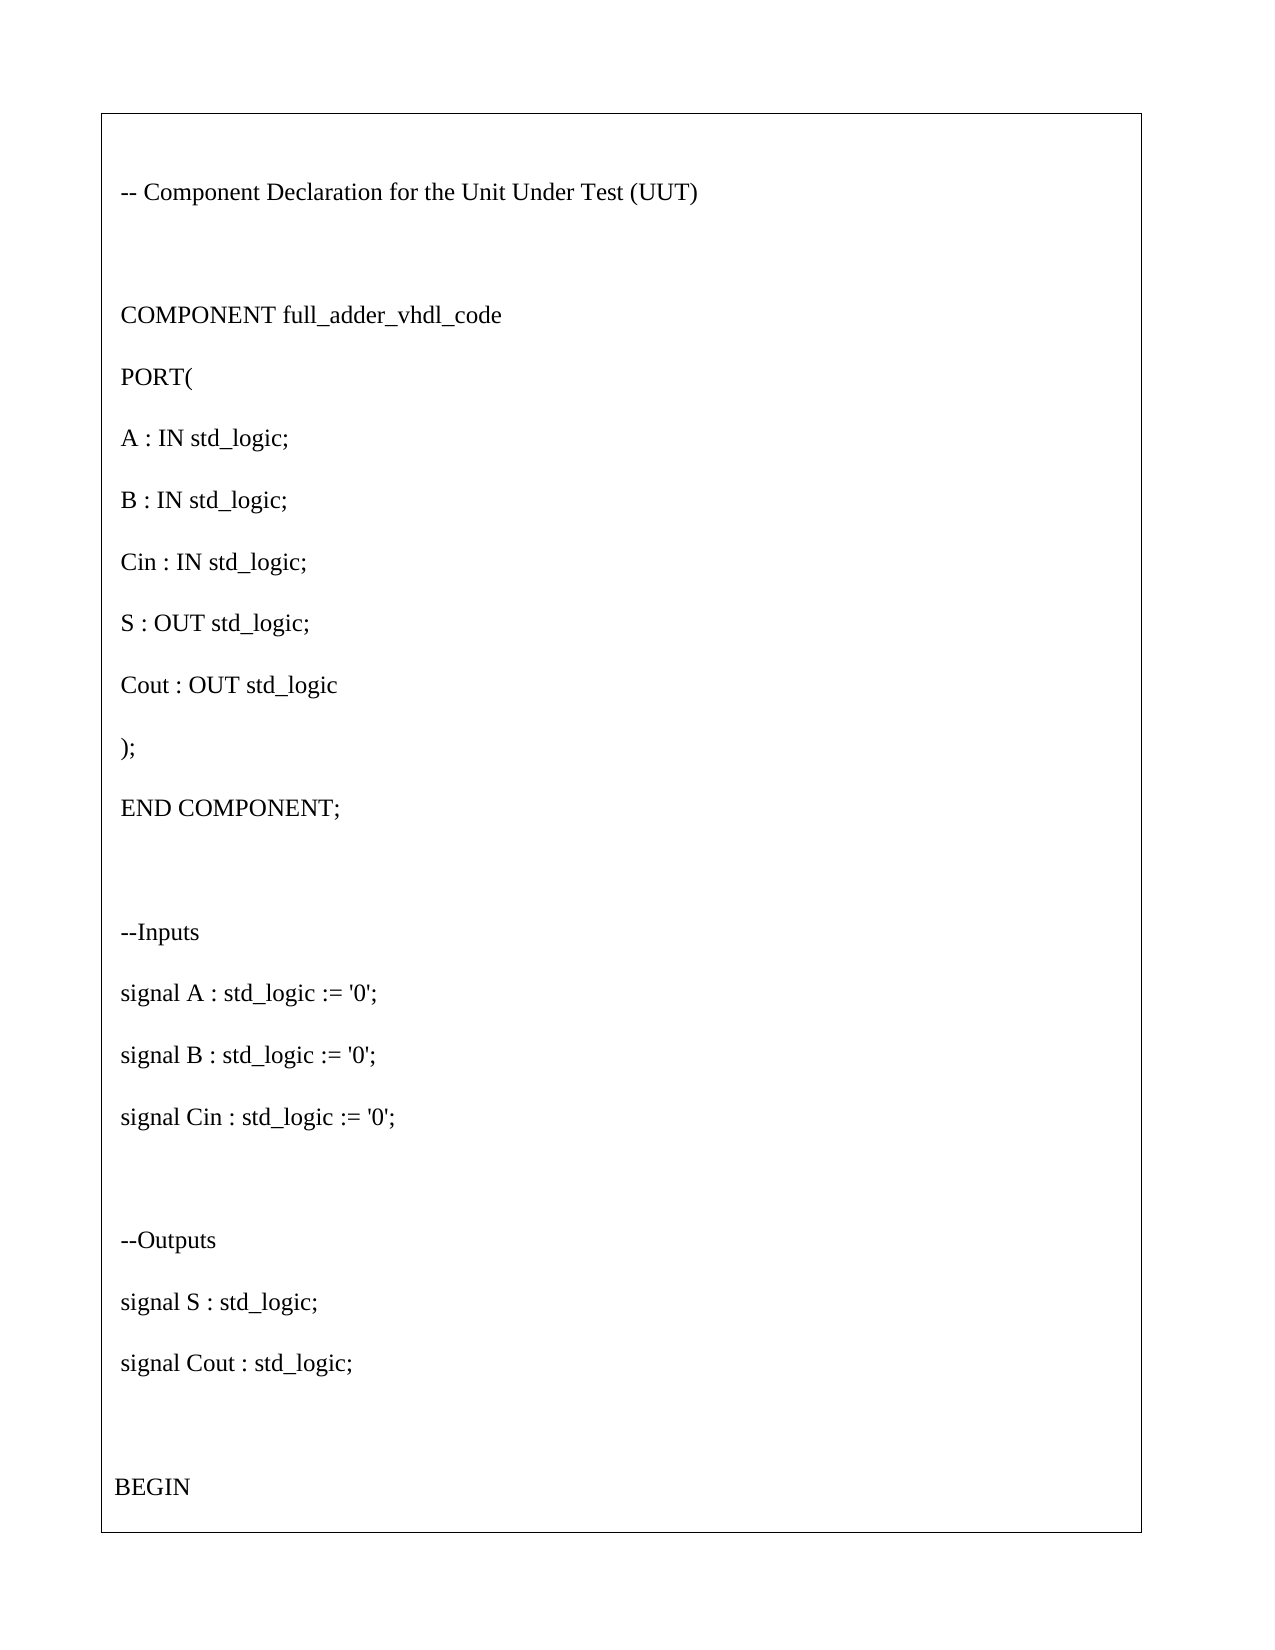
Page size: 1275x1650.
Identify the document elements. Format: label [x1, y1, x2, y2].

table_cell [102, 114, 1141, 1532]
